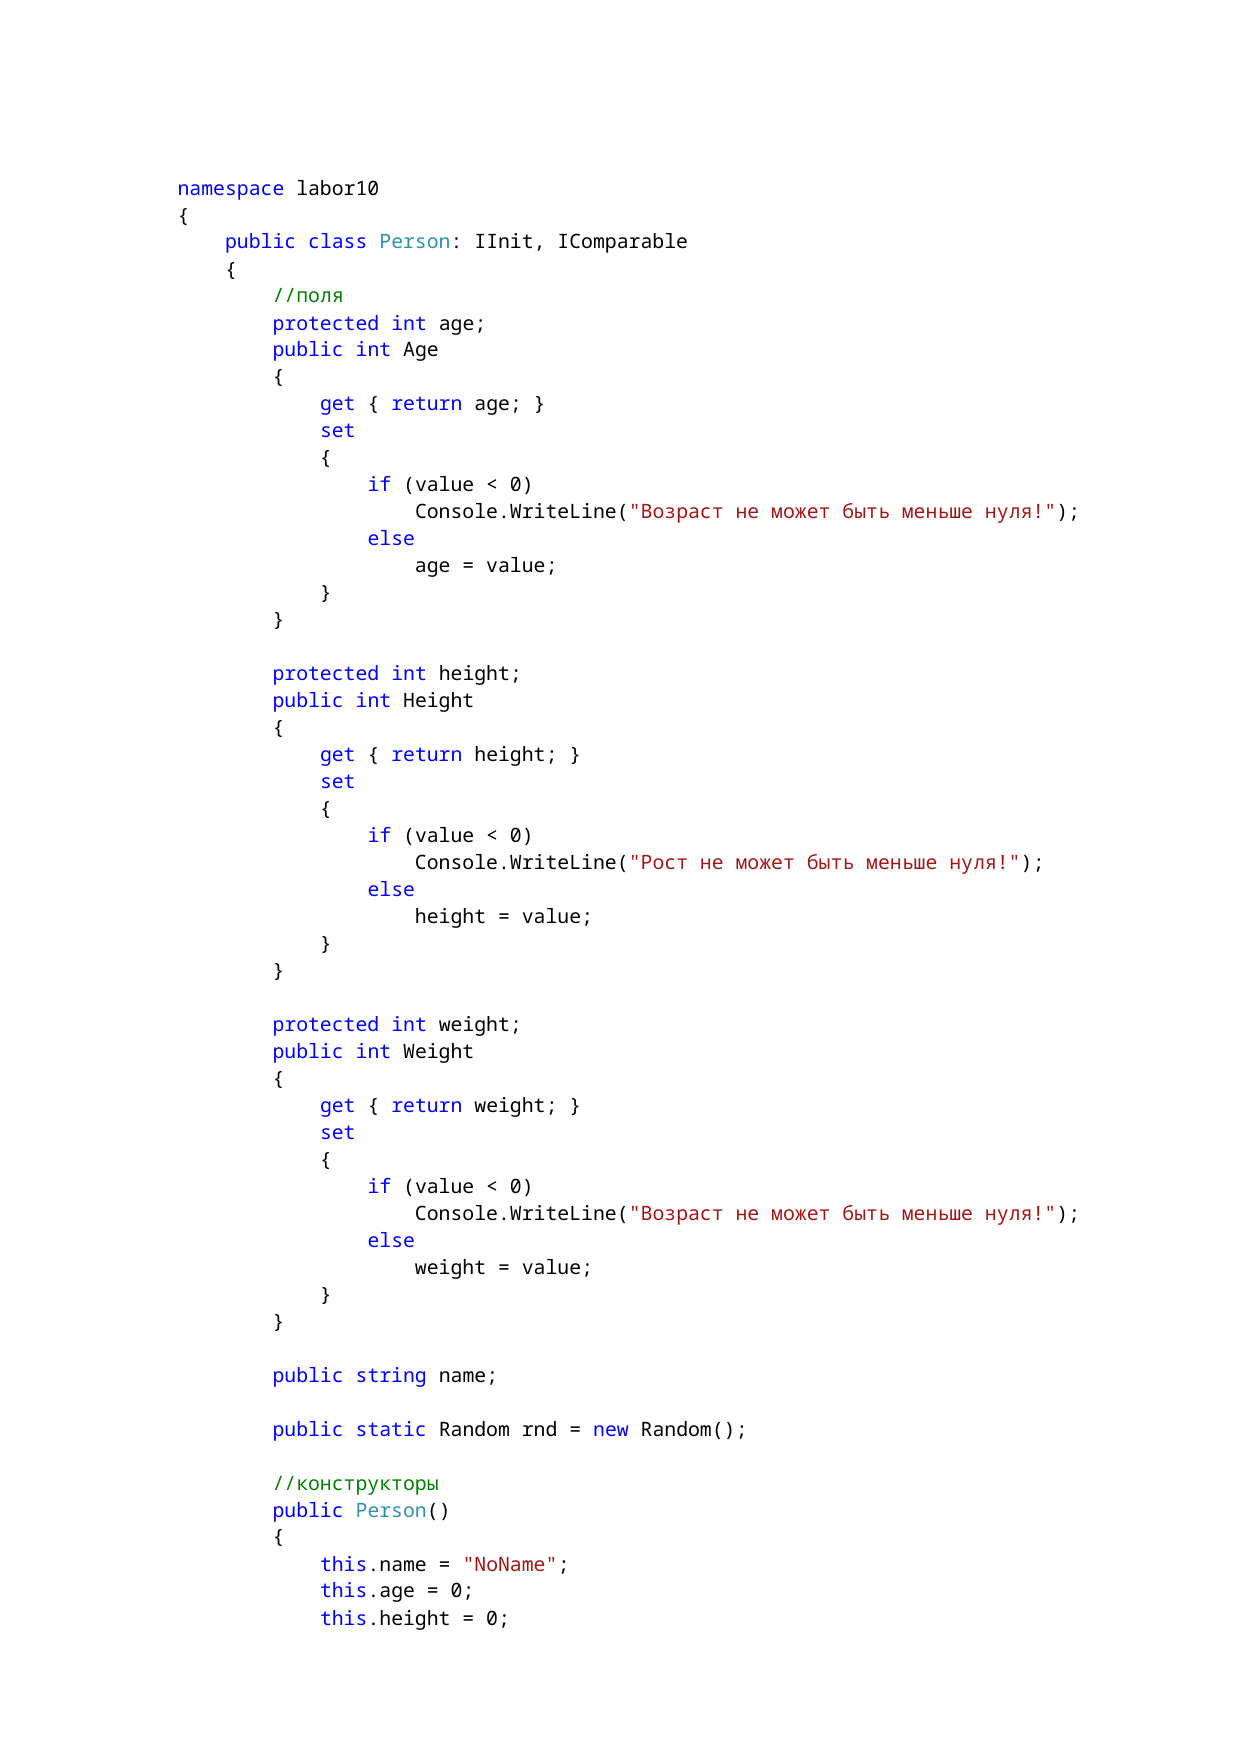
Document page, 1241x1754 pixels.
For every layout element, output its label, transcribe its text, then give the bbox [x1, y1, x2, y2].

text age = value; [177, 552, 1152, 578]
text this.height = 0; [177, 1604, 1152, 1631]
text get { return age; } [177, 390, 1152, 417]
text set [177, 767, 1152, 794]
text public class Person: IInit, IComparable [177, 228, 1152, 255]
text { [177, 1523, 1152, 1550]
text } [177, 1280, 1152, 1307]
text set [177, 1118, 1152, 1145]
text public string name; [177, 1361, 1152, 1388]
text { [177, 713, 1152, 740]
text else [177, 1226, 1152, 1253]
text this.age = 0; [177, 1577, 1152, 1604]
text this.name = "NoName"; [177, 1550, 1152, 1577]
text { [177, 1064, 1152, 1091]
text public Person() [177, 1496, 1152, 1523]
text get { return height; } [177, 740, 1152, 767]
text if (value < 0) [177, 1172, 1152, 1199]
text public int Age [177, 336, 1152, 363]
text } [177, 578, 1152, 606]
text { [177, 255, 1152, 282]
text } [177, 1307, 1152, 1334]
text protected int weight; [177, 1010, 1152, 1037]
text get { return weight; } [177, 1091, 1152, 1118]
text namespace labor10 [177, 174, 1152, 201]
text weight = value; [177, 1253, 1152, 1280]
text public int Weight [177, 1037, 1152, 1064]
text { [177, 794, 1152, 821]
text Console.WriteLine("Рост не может быть меньше нуля!"); [177, 848, 1152, 875]
text } [177, 956, 1152, 983]
text } [177, 929, 1152, 956]
text //поля [177, 282, 1152, 309]
text if (value < 0) [177, 821, 1152, 848]
text public int Height [177, 686, 1152, 713]
text //конструкторы [177, 1469, 1152, 1496]
text if (value < 0) [177, 471, 1152, 498]
text else [177, 875, 1152, 902]
text else [177, 524, 1152, 552]
text { [177, 201, 1152, 228]
text Console.WriteLine("Возраст не может быть меньше нуля!"); [177, 498, 1152, 524]
text protected int age; [177, 309, 1152, 336]
text { [177, 1145, 1152, 1172]
text public static Random rnd = new Random(); [177, 1415, 1152, 1442]
text protected int height; [177, 659, 1152, 686]
text set [177, 417, 1152, 444]
text { [177, 363, 1152, 390]
text } [177, 606, 1152, 632]
text Console.WriteLine("Возраст не может быть меньше нуля!"); [177, 1199, 1152, 1226]
text { [177, 444, 1152, 471]
text height = value; [177, 902, 1152, 929]
